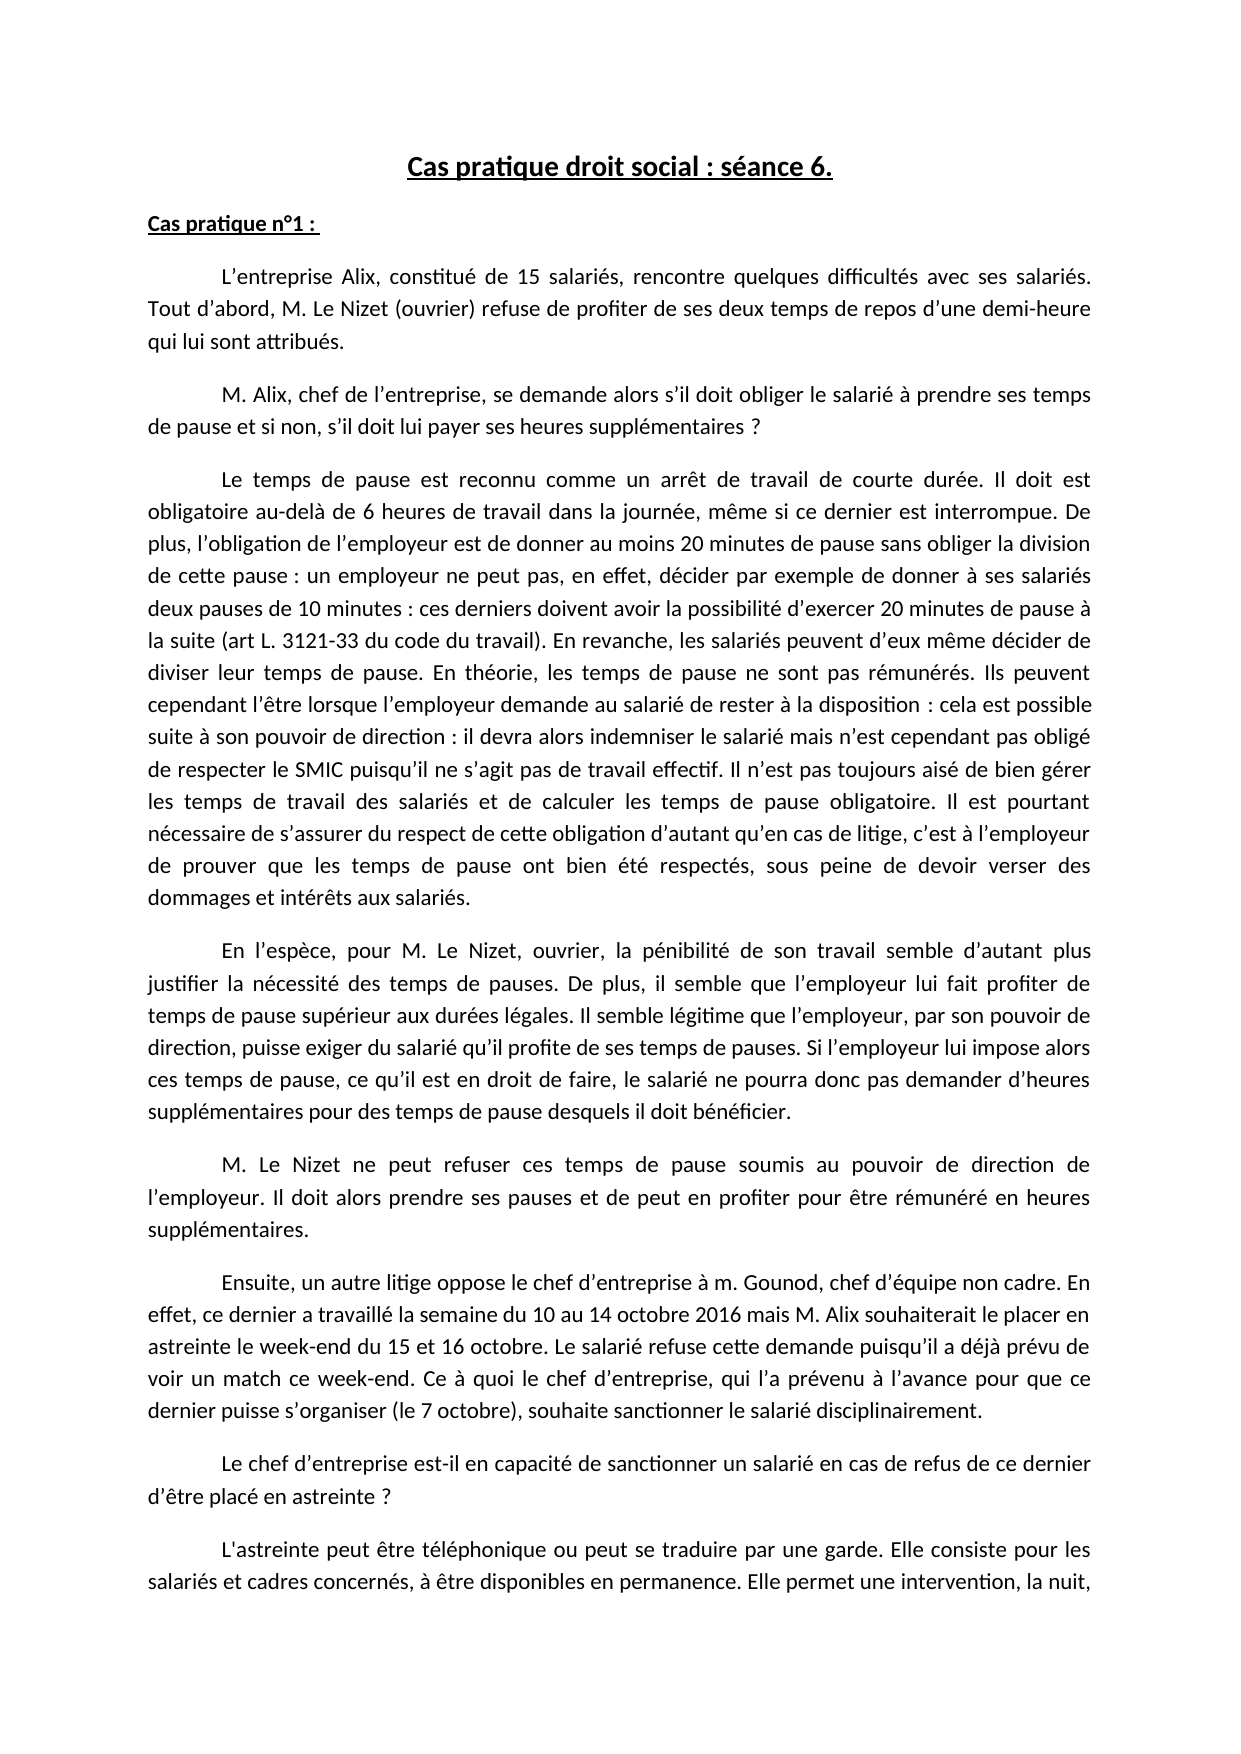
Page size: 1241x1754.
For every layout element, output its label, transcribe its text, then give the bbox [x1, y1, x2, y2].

text Le temps de pause est reconnu comme un arrêt de travail de courte durée. Il doit est obligatoire au-delà de 6 heures de travail dans la journée, même si ce dernier est interrompue. De plus, l’obligation de l’employeur est de donner au moins 20 minutes de pause sans obliger la division de cette pause : un employeur ne peut pas, en effet, décider par exemple de donner à ses salariés deux pauses de 10 minutes : ces derniers doivent avoir la possibilité d’exercer 20 minutes de pause à la suite (art L. 3121-33 du code du travail). En revanche, les salariés peuvent d’eux même décider de diviser leur temps de pause. En théorie, les temps de pause ne sont pas rémunérés. Ils peuvent cependant l’être lorsque l’employeur demande au salarié de rester à la disposition : cela est possible suite à son pouvoir de direction : il devra alors indemniser le salarié mais n’est cependant pas obligé de respecter le SMIC puisqu’il ne s’agit pas de travail effectif. Il n’est pas toujours aisé de bien gérer les temps de travail des salariés et de calculer les temps de pause obligatoire. Il est pourtant nécessaire de s’assurer du respect de cette obligation d’autant qu’en cas de litige, c’est à l’employeur de prouver que les temps de pause ont bien été respectés, sous peine de devoir verser des dommages et intérêts aux salariés. [148, 465, 1093, 911]
text M. Le Nizet ne peut refuser ces temps de pause soumis au pouvoir de direction de l’employeur. Il doit alors prendre ses pauses et de peut en profiter pour être rémunéré en heures supplémentaires. [148, 1150, 1093, 1243]
text En l’espèce, pour M. Le Nizet, ouvrier, la pénibilité de son travail semble d’autant plus justifier la nécessité des temps de pauses. De plus, il semble que l’employeur lui fait profiter de temps de pause supérieur aux durées légales. Il semble légitime que l’employeur, par son pouvoir de direction, puisse exiger du salarié qu’il profite de ses temps de pauses. Si l’employeur lui impose alors ces temps de pause, ce qu’il est en droit de faire, le salarié ne pourra donc pas demander d’heures supplémentaires pour des temps de pause desquels il doit bénéficier. [148, 936, 1093, 1125]
text Cas pratique n°1 : [148, 209, 1093, 237]
text Cas pratique droit social : séance 6. [148, 148, 1093, 183]
text Ensuite, un autre litige oppose le chef d’entreprise à m. Gounod, chef d’équipe non cadre. En effet, ce dernier a travaillé la semaine du 10 au 14 octobre 2016 mais M. Alix souhaiterait le placer en astreinte le week-end du 15 et 16 octobre. Le salarié refuse cette demande puisqu’il a déjà prévu de voir un match ce week-end. Ce à quoi le chef d’entreprise, qui l’a prévenu à l’avance pour que ce dernier puisse s’organiser (le 7 octobre), souhaite sanctionner le salarié disciplinairement. [148, 1268, 1093, 1424]
text M. Alix, chef de l’entreprise, se demande alors s’il doit obliger le salarié à prendre ses temps de pause et si non, s’il doit lui payer ses heures supplémentaires ? [148, 380, 1093, 440]
text Le chef d’entreprise est-il en capacité de sanctionner un salarié en cas de refus de ce dernier d’être placé en astreinte ? [148, 1449, 1093, 1510]
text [148, 1535, 1093, 1595]
text L’entreprise Alix, constitué de 15 salariés, rencontre quelques difficultés avec ses salariés. Tout d’abord, M. Le Nizet (ouvrier) refuse de profiter de ses deux temps de repos d’une demi-heure qui lui sont attribués. [148, 262, 1093, 355]
